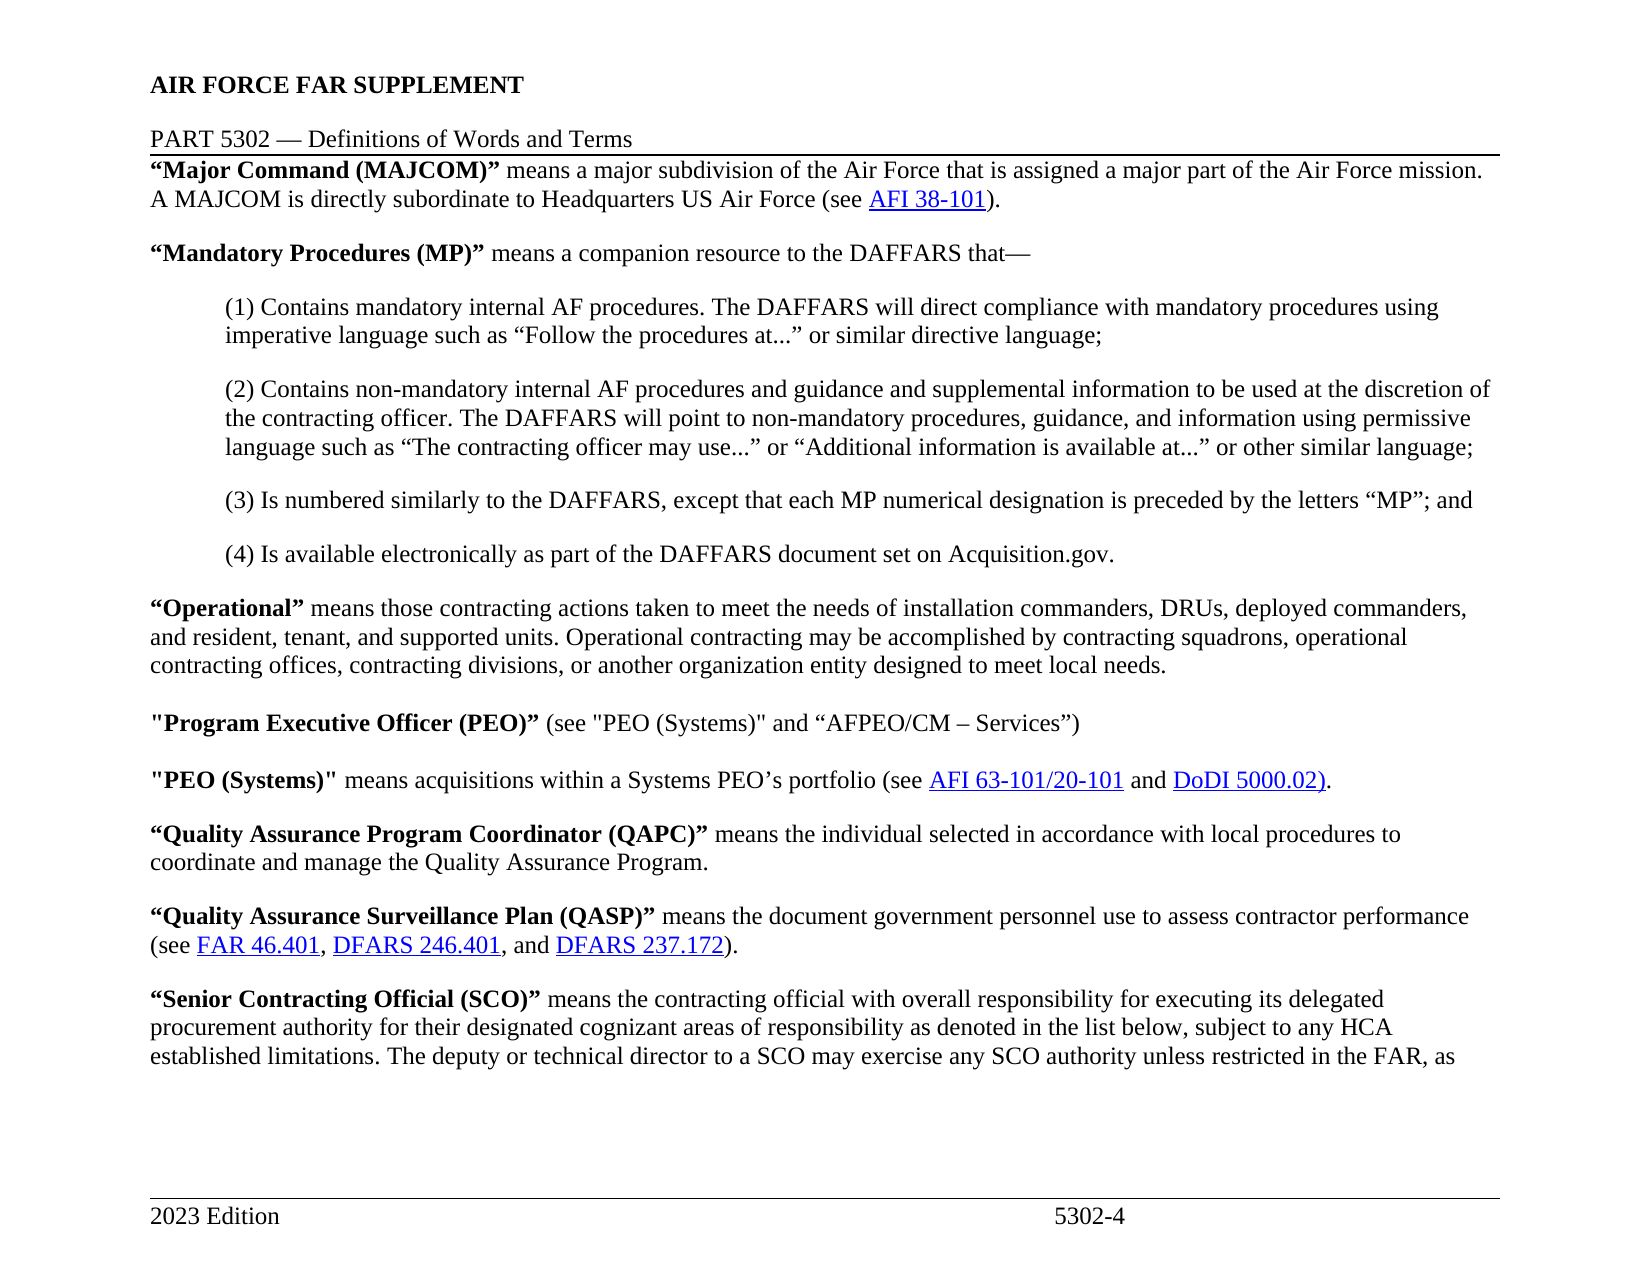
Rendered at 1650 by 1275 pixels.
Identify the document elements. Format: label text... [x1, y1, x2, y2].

text “Operational” means those contracting actions taken to meet the needs of installation commanders, DRUs, deployed commanders, and resident, tenant, and supported units. Operational contracting may be accomplished by contracting squadrons, operational contracting offices, contracting divisions, or another organization entity designed to meet local needs. [150, 593, 1500, 679]
text “Quality Assurance Surveillance Plan (QASP)” means the document government personnel use to assess contractor performance (see FAR 46.401, DFARS 246.401, and DFARS 237.172). [150, 901, 1500, 959]
text "Program Executive Officer (PEO)” (see "PEO (Systems)" and “AFPEO/CM – Services”) [150, 708, 1500, 737]
text (1) Contains mandatory internal AF procedures. The DAFFARS will direct compliance with mandatory procedures using imperative language such as “Follow the procedures at...” or similar directive language; [225, 292, 1500, 349]
text “Mandatory Procedures (MP)” means a companion resource to the DAFFARS that— [150, 238, 1500, 267]
text (3) Is numbered similarly to the DAFFARS, except that each MP numerical designation is preceded by the letters “MP”; and [225, 486, 1500, 514]
text (2) Contains non-mandatory internal AF procedures and guidance and supplemental information to be used at the discretion of the contracting officer. The DAFFARS will point to non-mandatory procedures, guidance, and information using permissive language such as “The contracting officer may use...” or “Additional information is available at...” or other similar language; [225, 374, 1500, 461]
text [150, 984, 1500, 1070]
text (4) Is available electronically as part of the DAFFARS document set on Acquisition.gov. [225, 539, 1500, 568]
text “Quality Assurance Program Coordinator (QAPC)” means the individual selected in accordance with local procedures to coordinate and manage the Quality Assurance Program. [150, 819, 1500, 876]
text “Major Command (MAJCOM)” means a major subdivision of the Air Force that is assigned a major part of the Air Force mission. A MAJCOM is directly subordinate to Headquarters US Air Force (see AFI 38-101). [150, 156, 1500, 213]
text "PEO (Systems)" means acquisitions within a Systems PEO’s portfolio (see AFI 63-101/20-101 and DoDI 5000.02). [150, 765, 1500, 794]
